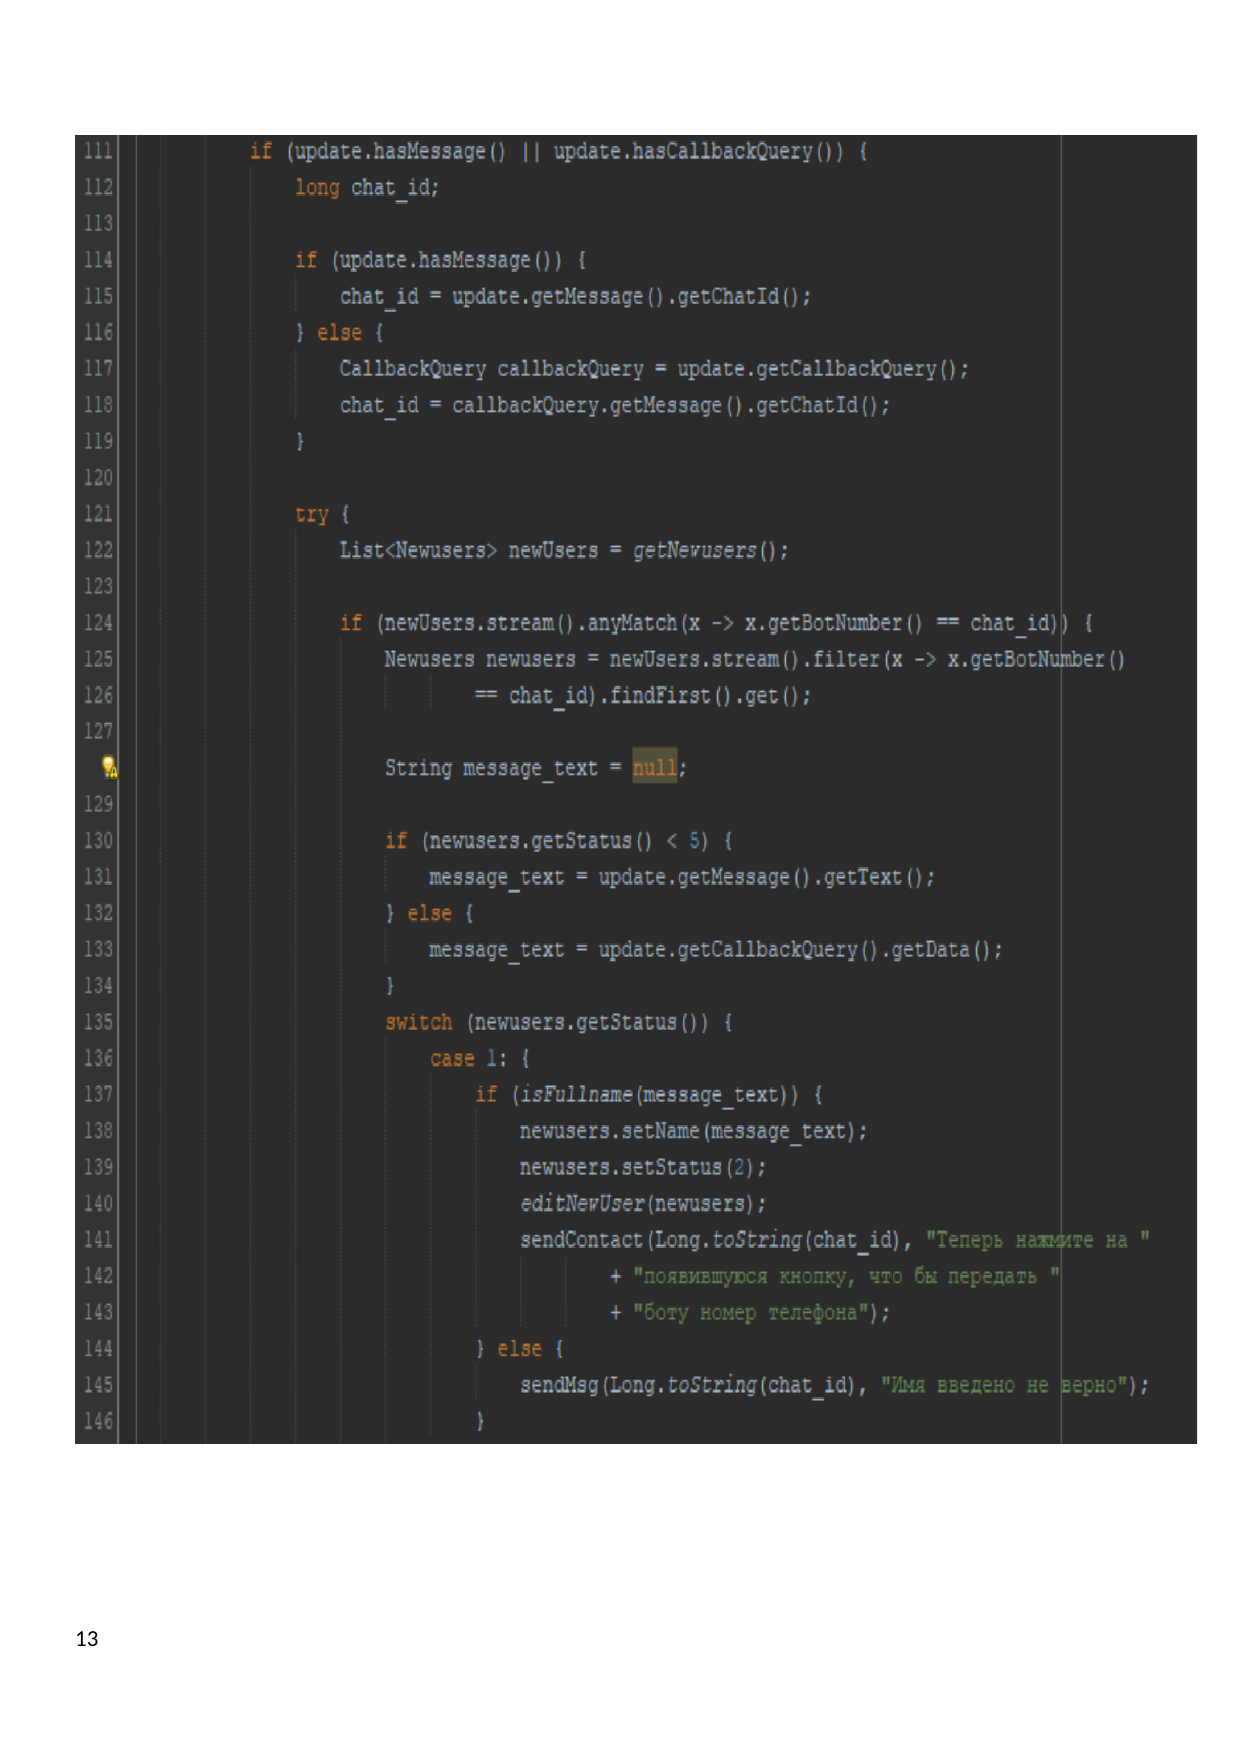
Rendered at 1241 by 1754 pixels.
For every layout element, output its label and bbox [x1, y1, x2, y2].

picture [75, 135, 1198, 1444]
